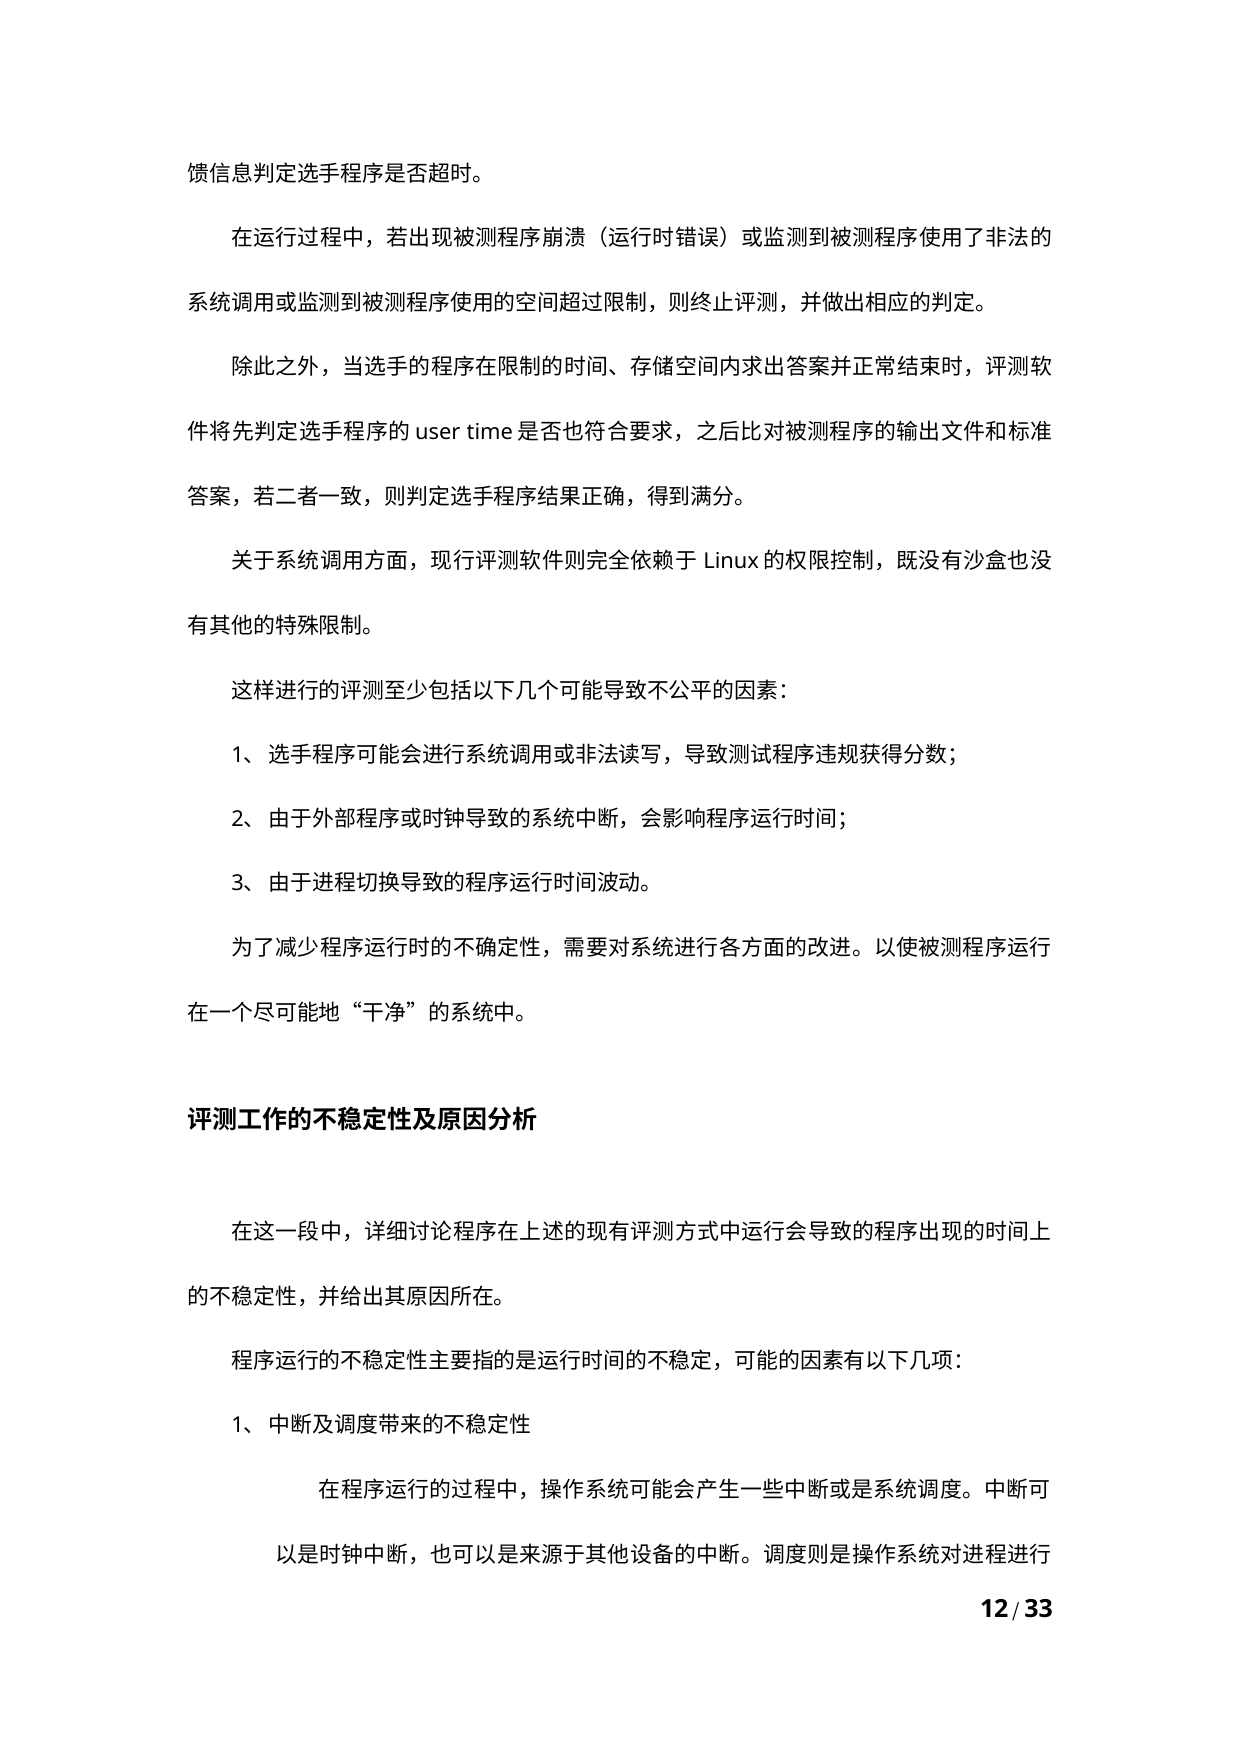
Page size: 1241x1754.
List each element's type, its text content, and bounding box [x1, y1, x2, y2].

text 在运行过程中，若出现被测程序崩溃（运行时错误）或监测到被测程序使用了非法的系统调用或监测到被测程序使用的空间超过限制，则终止评测，并做出相应的判定。 [187, 220, 1053, 317]
list 由于进程切换导致的程序运行时间波动。 [231, 865, 1053, 897]
list 中断及调度带来的不稳定性 [231, 1407, 1053, 1440]
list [275, 1471, 1053, 1569]
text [187, 156, 1053, 188]
text 为了减少程序运行时的不确定性，需要对系统进行各方面的改进。以使被测程序运行在一个尽可能地“干净”的系统中。 [187, 929, 1053, 1027]
text 关于系统调用方面，现行评测软件则完全依赖于Linux的权限控制，既没有沙盒也没有其他的特殊限制。 [187, 543, 1053, 641]
list 选手程序可能会进行系统调用或非法读写，导致测试程序违规获得分数； [231, 736, 1053, 769]
text 在这一段中，详细讨论程序在上述的现有评测方式中运行会导致的程序出现的时间上的不稳定性，并给出其原因所在。 [187, 1214, 1053, 1311]
text 这样进行的评测至少包括以下几个可能导致不公平的因素： [187, 672, 1053, 705]
list 由于外部程序或时钟导致的系统中断，会影响程序运行时间； [231, 801, 1053, 833]
subtitle 评测工作的不稳定性及原因分析 [187, 1085, 1053, 1150]
text 除此之外，当选手的程序在限制的时间、存储空间内求出答案并正常结束时，评测软件将先判定选手程序的user time是否也符合要求，之后比对被测程序的输出文件和标准答案，若二者一致，则判定选手程序结果正确，得到满分。 [187, 349, 1053, 511]
text 程序运行的不稳定性主要指的是运行时间的不稳定，可能的因素有以下几项： [187, 1343, 1053, 1375]
